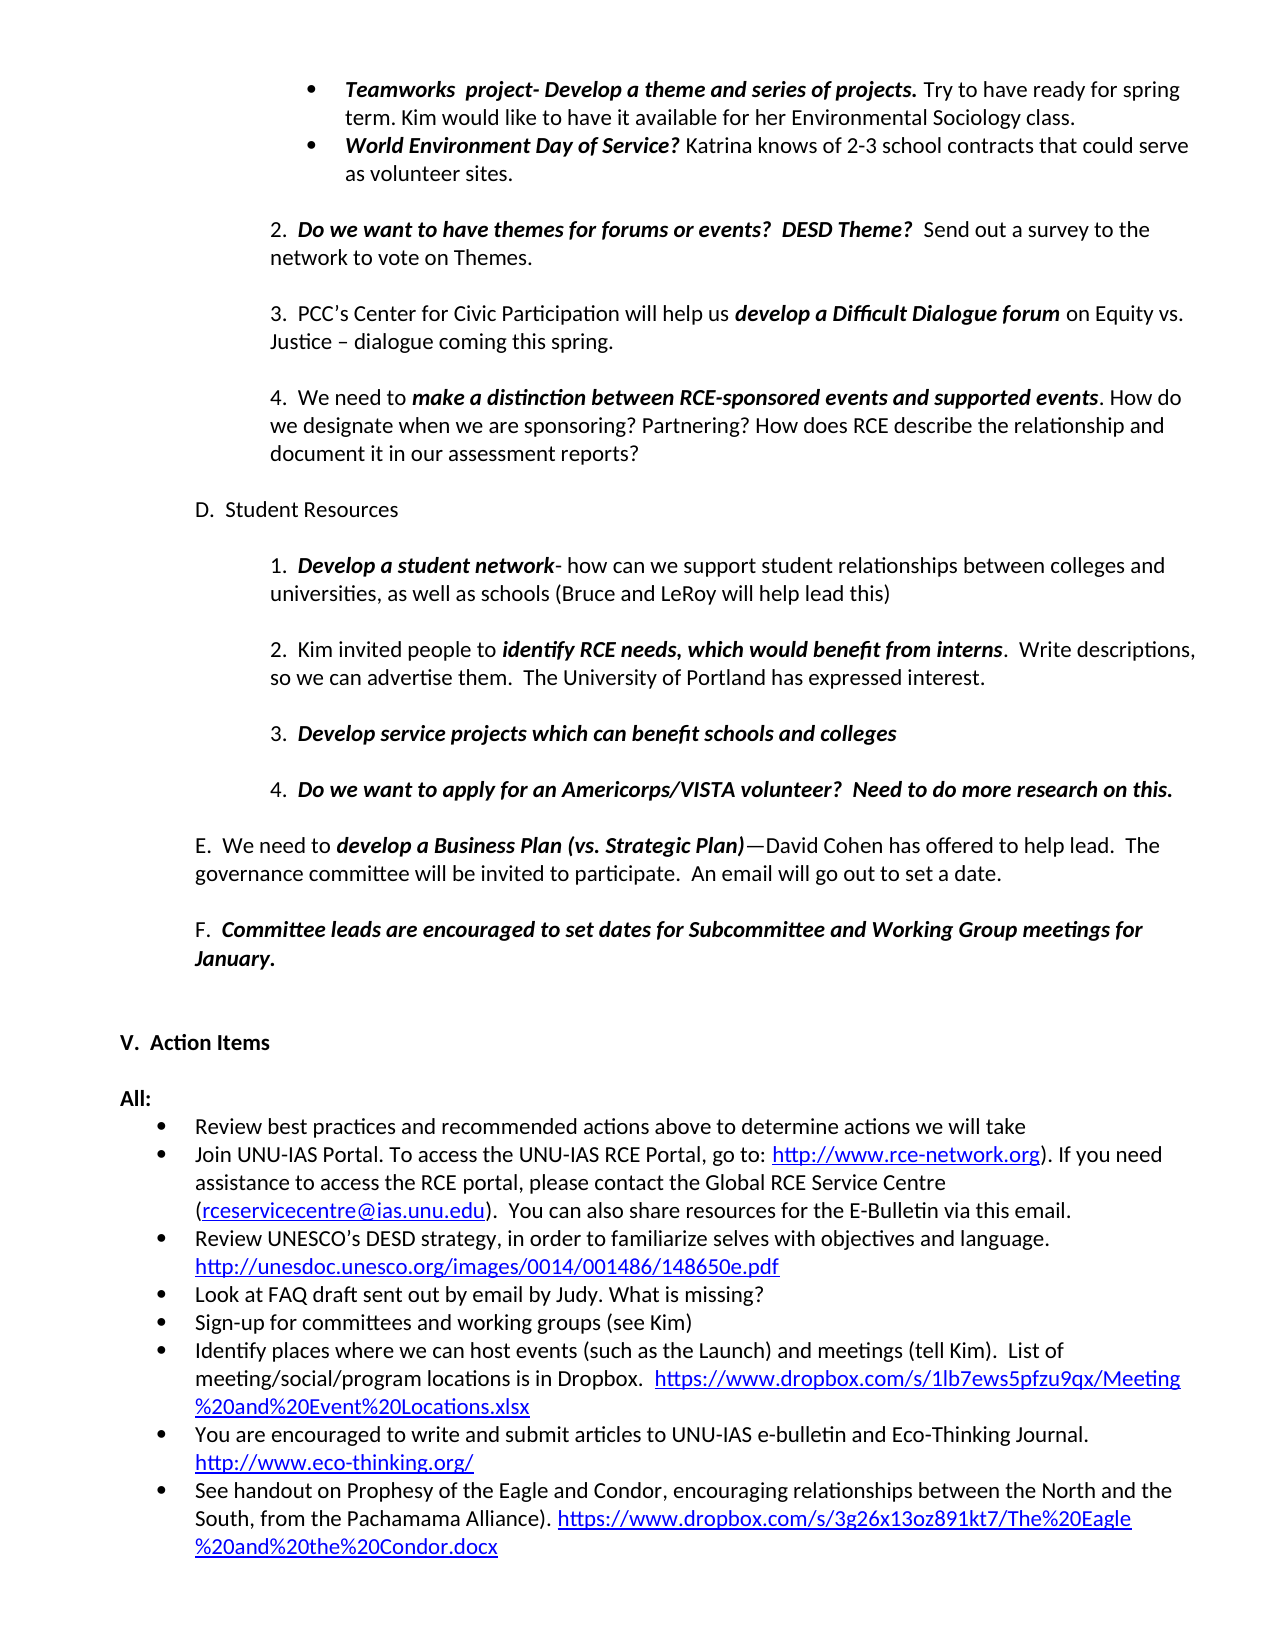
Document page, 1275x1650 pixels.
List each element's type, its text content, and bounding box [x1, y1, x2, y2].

text D. Student Resources [195, 495, 1200, 523]
list All: [120, 1084, 1200, 1112]
list Join UNU-IAS Portal. To access the UNU-IAS RCE Portal, go to: http://www.rce-network.org). If you need assistance to access the RCE portal, please contact the Global RCE Service Centre (rceservicecentre@ias.unu.edu). You can also share resources for the E-Bulletin via this email. [157, 1140, 1200, 1224]
list See handout on Prophesy of the Eagle and Condor, encouraging relationships between the North and the South, from the Pachamama Alliance). https://www.dropbox.com/s/3g26x13oz891kt7/The%20Eagle%20and%20the%20Condor.docx [157, 1476, 1200, 1560]
text 4. We need to make a distinction between RCE-sponsored events and supported events. How do we designate when we are sponsoring? Partnering? How does RCE describe the relationship and document it in our assessment reports? [270, 383, 1200, 467]
list Review UNESCO’s DESD strategy, in order to familiarize selves with objectives and language. http://unesdoc.unesco.org/images/0014/001486/148650e.pdf [157, 1224, 1200, 1280]
list Look at FAQ draft sent out by email by Judy. What is missing? [157, 1280, 1200, 1308]
text 2. Do we want to have themes for forums or events? DESD Theme? Send out a survey to the network to vote on Themes. [270, 215, 1200, 271]
list You are encouraged to write and submit articles to UNU-IAS e-bulletin and Eco-Thinking Journal. http://www.eco-thinking.org/ [157, 1420, 1200, 1476]
list World Environment Day of Service? Katrina knows of 2-3 school contracts that could serve as volunteer sites. [307, 131, 1200, 187]
text 4. Do we want to apply for an Americorps/VISTA volunteer? Need to do more research on this. [195, 776, 1200, 803]
text V. Action Items [120, 1028, 1200, 1056]
text 3. Develop service projects which can benefit schools and colleges [195, 719, 1200, 747]
list Sign-up for committees and working groups (see Kim) [157, 1308, 1200, 1336]
list Review best practices and recommended actions above to determine actions we will take [157, 1112, 1200, 1140]
list Identify places where we can host events (such as the Launch) and meetings (tell Kim). List of meeting/social/program locations is in Dropbox. https://www.dropbox.com/s/1lb7ews5pfzu9qx/Meeting%20and%20Event%20Locations.xlsx [157, 1336, 1200, 1420]
text 2. Kim invited people to identify RCE needs, which would benefit from interns. Write descriptions, so we can advertise them. The University of Portland has expressed interest. [270, 635, 1200, 691]
text F. Committee leads are encouraged to set dates for Subcommittee and Working Group meetings for January. [195, 916, 1200, 972]
text E. We need to develop a Business Plan (vs. Strategic Plan)—David Cohen has offered to help lead. The governance committee will be invited to participate. An email will go out to set a date. [195, 832, 1200, 888]
text 3. PCC’s Center for Civic Participation will help us develop a Difficult Dialogue forum on Equity vs. Justice – dialogue coming this spring. [270, 299, 1200, 355]
list Teamworks project- Develop a theme and series of projects. Try to have ready for spring term. Kim would like to have it available for her Environmental Sociology class. [307, 75, 1200, 131]
text 1. Develop a student network- how can we support student relationships between colleges and universities, as well as schools (Bruce and LeRoy will help lead this) [270, 551, 1200, 607]
